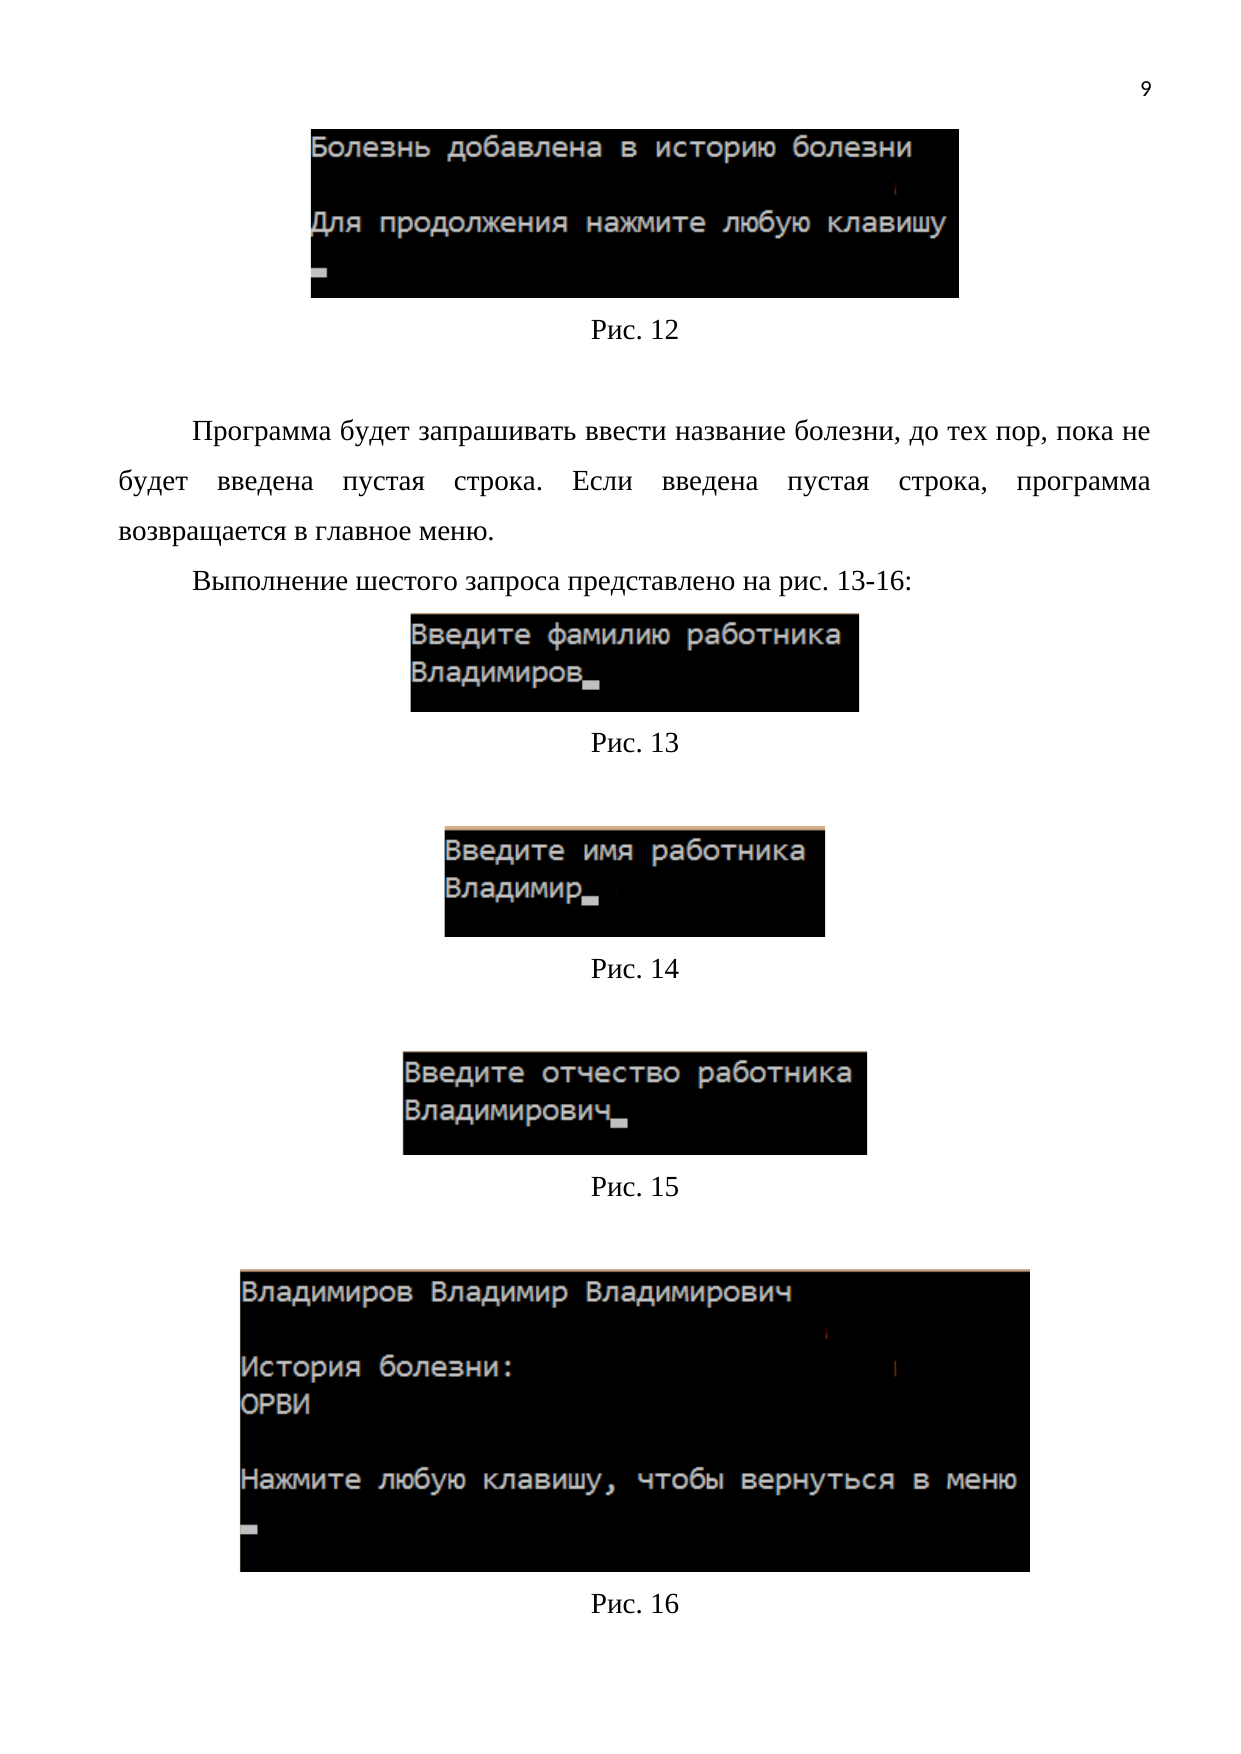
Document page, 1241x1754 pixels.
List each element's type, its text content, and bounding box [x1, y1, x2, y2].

picture [444, 826, 826, 937]
picture [410, 613, 860, 712]
text Рис. 16 [118, 1586, 1152, 1619]
text Программа будет запрашивать ввести название болезни, до тех пор, пока не будет введена пустая строка. Если введена пустая строка, программа возвращается в главное меню. [118, 413, 1152, 547]
text Выполнение шестого запроса представлено на рис. 13-16: [118, 563, 1152, 597]
text Рис. 13 [118, 726, 1152, 759]
text Рис. 14 [118, 951, 1152, 984]
text Рис. 12 [118, 312, 1152, 346]
picture [402, 1051, 868, 1155]
picture [239, 1269, 1030, 1572]
picture [310, 129, 959, 298]
text Рис. 15 [118, 1169, 1152, 1202]
